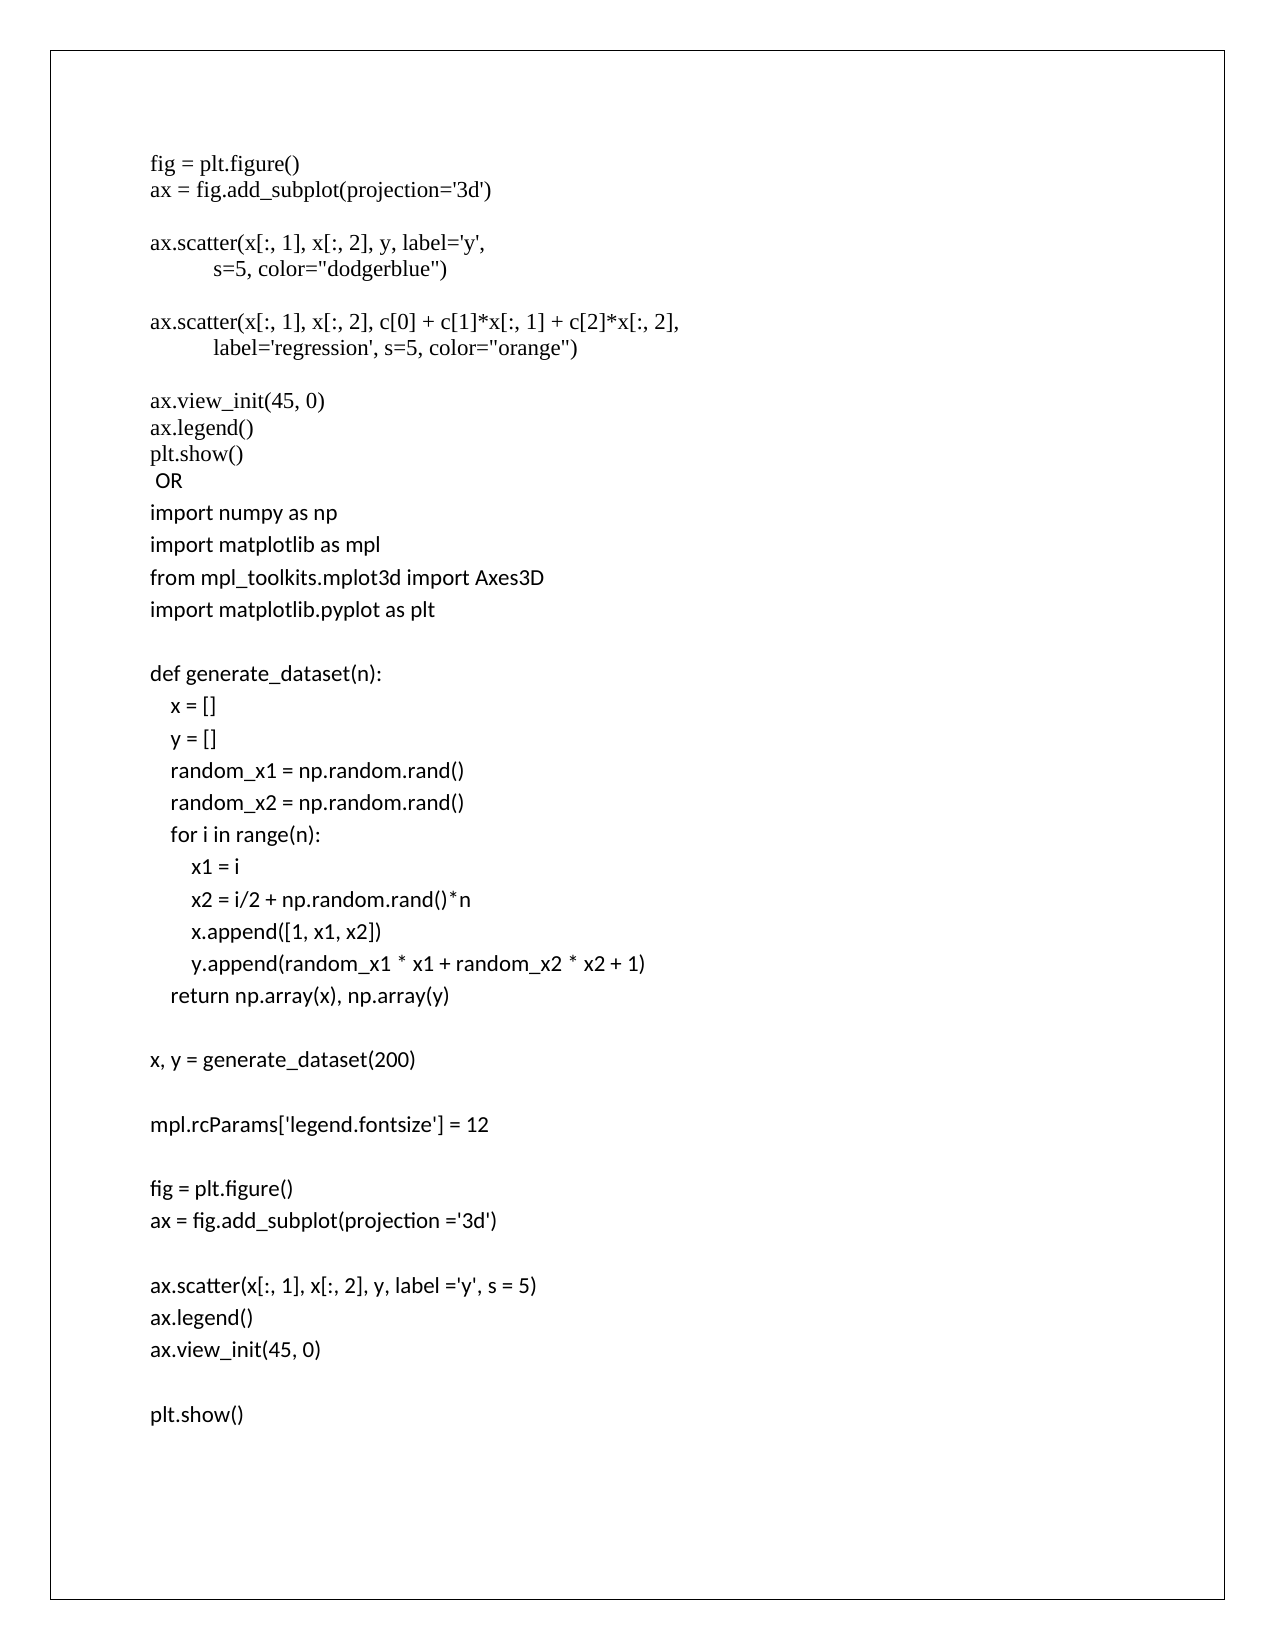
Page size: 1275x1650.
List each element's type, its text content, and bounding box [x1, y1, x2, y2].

text y.append(random_x1 * x1 + random_x2 * x2 + 1) [150, 949, 1125, 977]
text ax = fig.add_subplot(projection='3d') [150, 176, 1125, 203]
text return np.array(x), np.array(y) [150, 981, 1125, 1009]
text ax.scatter(x[:, 1], x[:, 2], y, label='y', [150, 229, 1125, 255]
text x, y = generate_dataset(200) [150, 1046, 1125, 1074]
text ax = fig.add_subplot(projection ='3d') [150, 1207, 1125, 1234]
text from mpl_toolkits.mplot3d import Axes3D [150, 563, 1125, 591]
text import numpy as np [150, 498, 1125, 526]
text for i in range(n): [150, 820, 1125, 848]
text ax.legend() [150, 1303, 1125, 1331]
text plt.show() [150, 440, 1125, 466]
text y = [] [150, 724, 1125, 752]
text mpl.rcParams['legend.fontsize'] = 12 [150, 1110, 1125, 1138]
text ax.scatter(x[:, 1], x[:, 2], c[0] + c[1]*x[:, 1] + c[2]*x[:, 2], [150, 308, 1125, 334]
text x.append([1, x1, x2]) [150, 917, 1125, 945]
text x1 = i [150, 852, 1125, 881]
text label='regression', s=5, color="orange") [150, 334, 1125, 361]
text import matplotlib.pyplot as plt [150, 595, 1125, 623]
text fig = plt.figure() [150, 1174, 1125, 1202]
text random_x2 = np.random.rand() [150, 788, 1125, 816]
text ax.view_init(45, 0) [150, 387, 1125, 413]
text def generate_dataset(n): [150, 659, 1125, 687]
text plt.show() [150, 1400, 1125, 1428]
text x = [] [150, 692, 1125, 719]
text x2 = i/2 + np.random.rand()*n [150, 885, 1125, 913]
text ax.legend() [150, 413, 1125, 440]
text OR [150, 466, 1125, 494]
text random_x1 = np.random.rand() [150, 756, 1125, 784]
text ax.scatter(x[:, 1], x[:, 2], y, label ='y', s = 5) [150, 1271, 1125, 1299]
text import matplotlib as mpl [150, 531, 1125, 559]
text s=5, color="dodgerblue") [150, 255, 1125, 282]
text ax.view_init(45, 0) [150, 1335, 1125, 1363]
text fig = plt.figure() [150, 150, 1125, 176]
